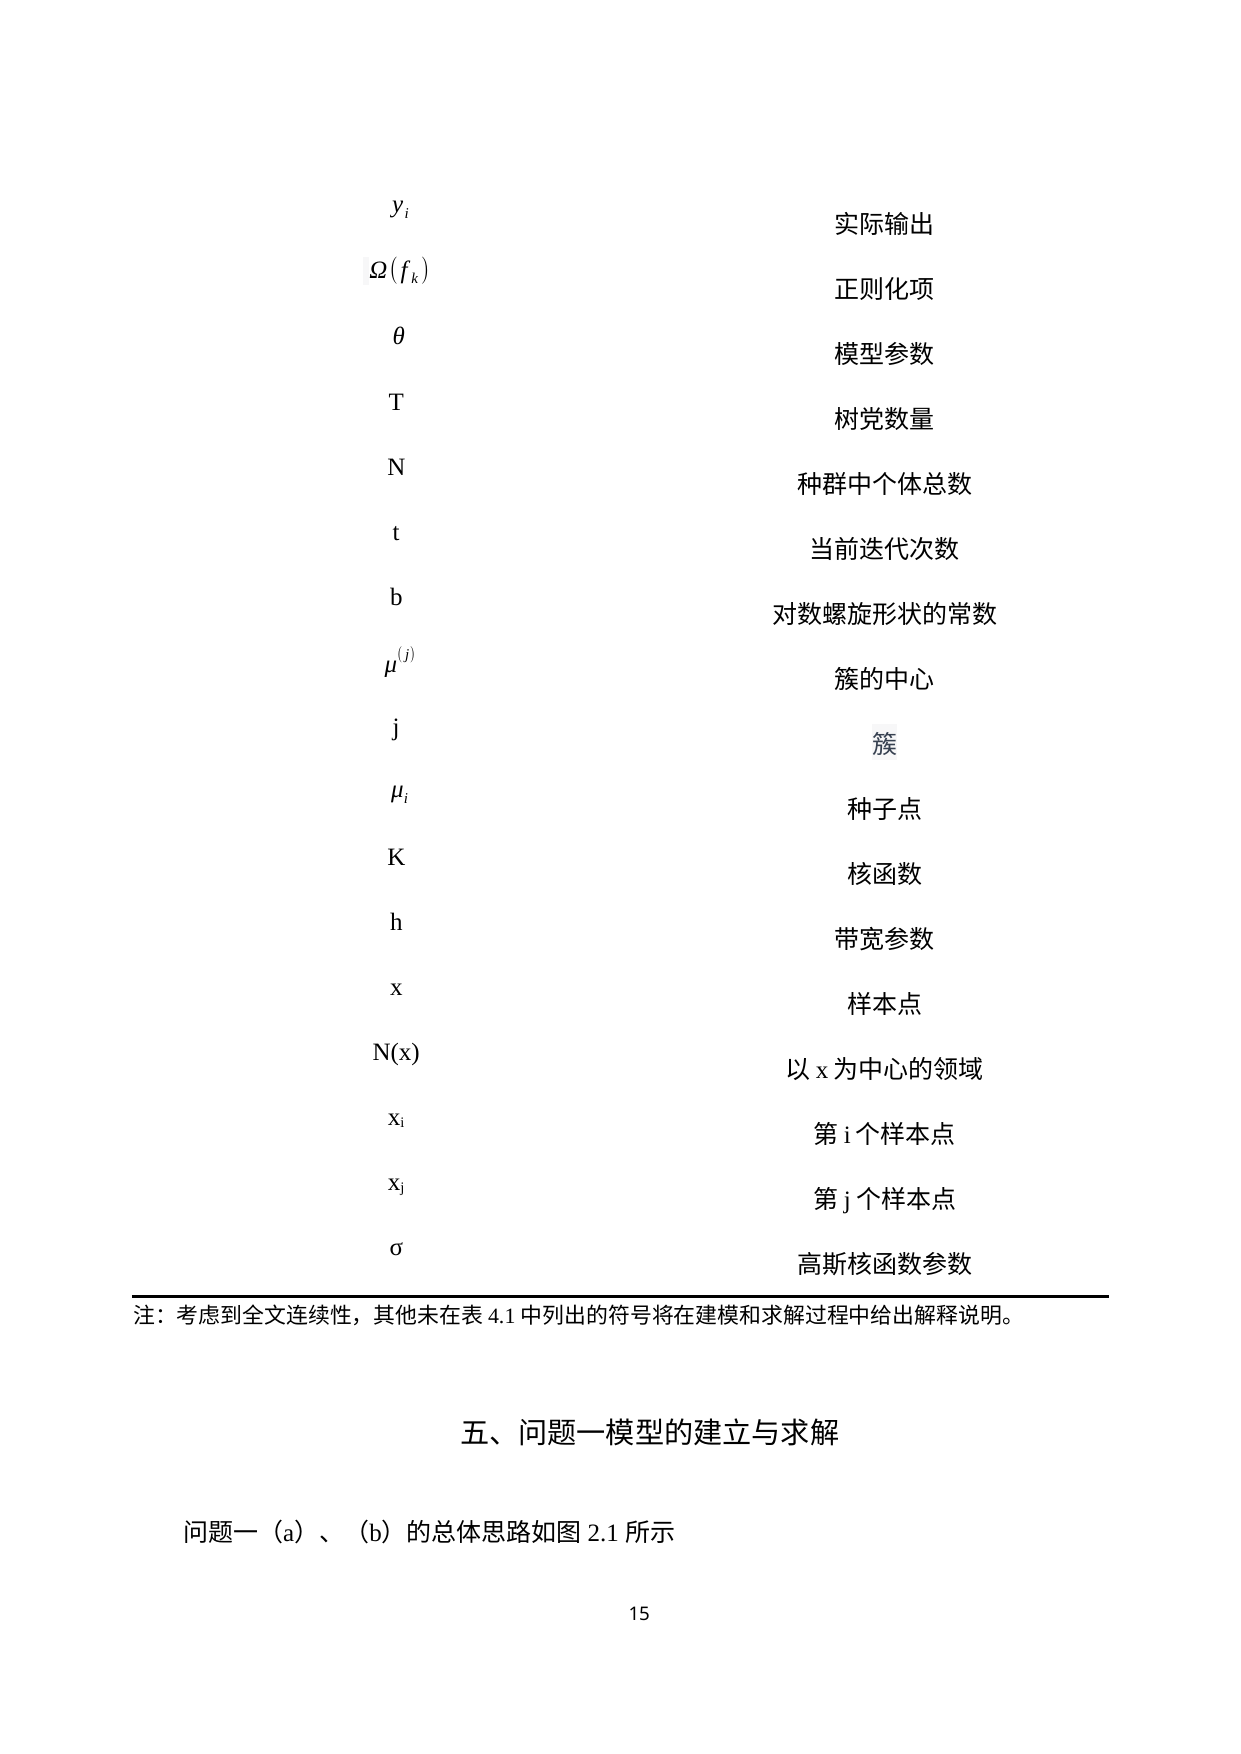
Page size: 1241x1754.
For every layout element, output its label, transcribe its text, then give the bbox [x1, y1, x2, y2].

table_cell 当前迭代次数 [610, 515, 1109, 580]
table_cell xj [132, 1165, 610, 1230]
table_cell 对数螺旋形状的常数 [610, 580, 1109, 645]
text 注：考虑到全文连续性，其他未在表 4.1 中列出的符号将在建模和求解过程中给出解释说明。 [133, 1298, 1107, 1330]
table_cell 第i个样本点 [610, 1100, 1109, 1165]
table_cell 第 j个样本点 [610, 1165, 1109, 1230]
subtitle 五、问题一模型的建立与求解 [133, 1398, 1107, 1463]
table_cell 以x为中心的领域 [610, 1035, 1109, 1100]
table_cell 核函数 [610, 840, 1109, 905]
table_cell [132, 320, 610, 385]
table_cell 簇 [610, 710, 1109, 775]
table_cell 样本点 [610, 970, 1109, 1035]
table_cell 实际输出 [610, 190, 1109, 255]
text 问题一（a）、（b）的总体思路如图 2.1 所示 [133, 1498, 1107, 1563]
table_cell 高斯核函数参数 [610, 1230, 1109, 1295]
table_cell xi [132, 1100, 610, 1165]
table_cell j [132, 710, 610, 775]
table_cell 模型参数 [610, 320, 1109, 385]
table_cell h [132, 905, 610, 970]
table_cell 带宽参数 [610, 905, 1109, 970]
table_cell K [132, 840, 610, 905]
table_cell t [132, 515, 610, 580]
table_cell x [132, 970, 610, 1035]
table_cell [132, 645, 610, 710]
table_cell 种子点 [610, 775, 1109, 840]
table_cell σ [132, 1230, 610, 1295]
table_cell [132, 255, 610, 320]
table_cell b [132, 580, 610, 645]
table_cell 种群中个体总数 [610, 450, 1109, 515]
table_cell N [132, 450, 610, 515]
table_cell N(x) [132, 1035, 610, 1100]
table_cell 簇的中心 [610, 645, 1109, 710]
table_cell [132, 190, 610, 255]
table_cell [132, 775, 610, 840]
table_cell 树党数量 [610, 385, 1109, 450]
table_cell T [132, 385, 610, 450]
table_cell 正则化项 [610, 255, 1109, 320]
